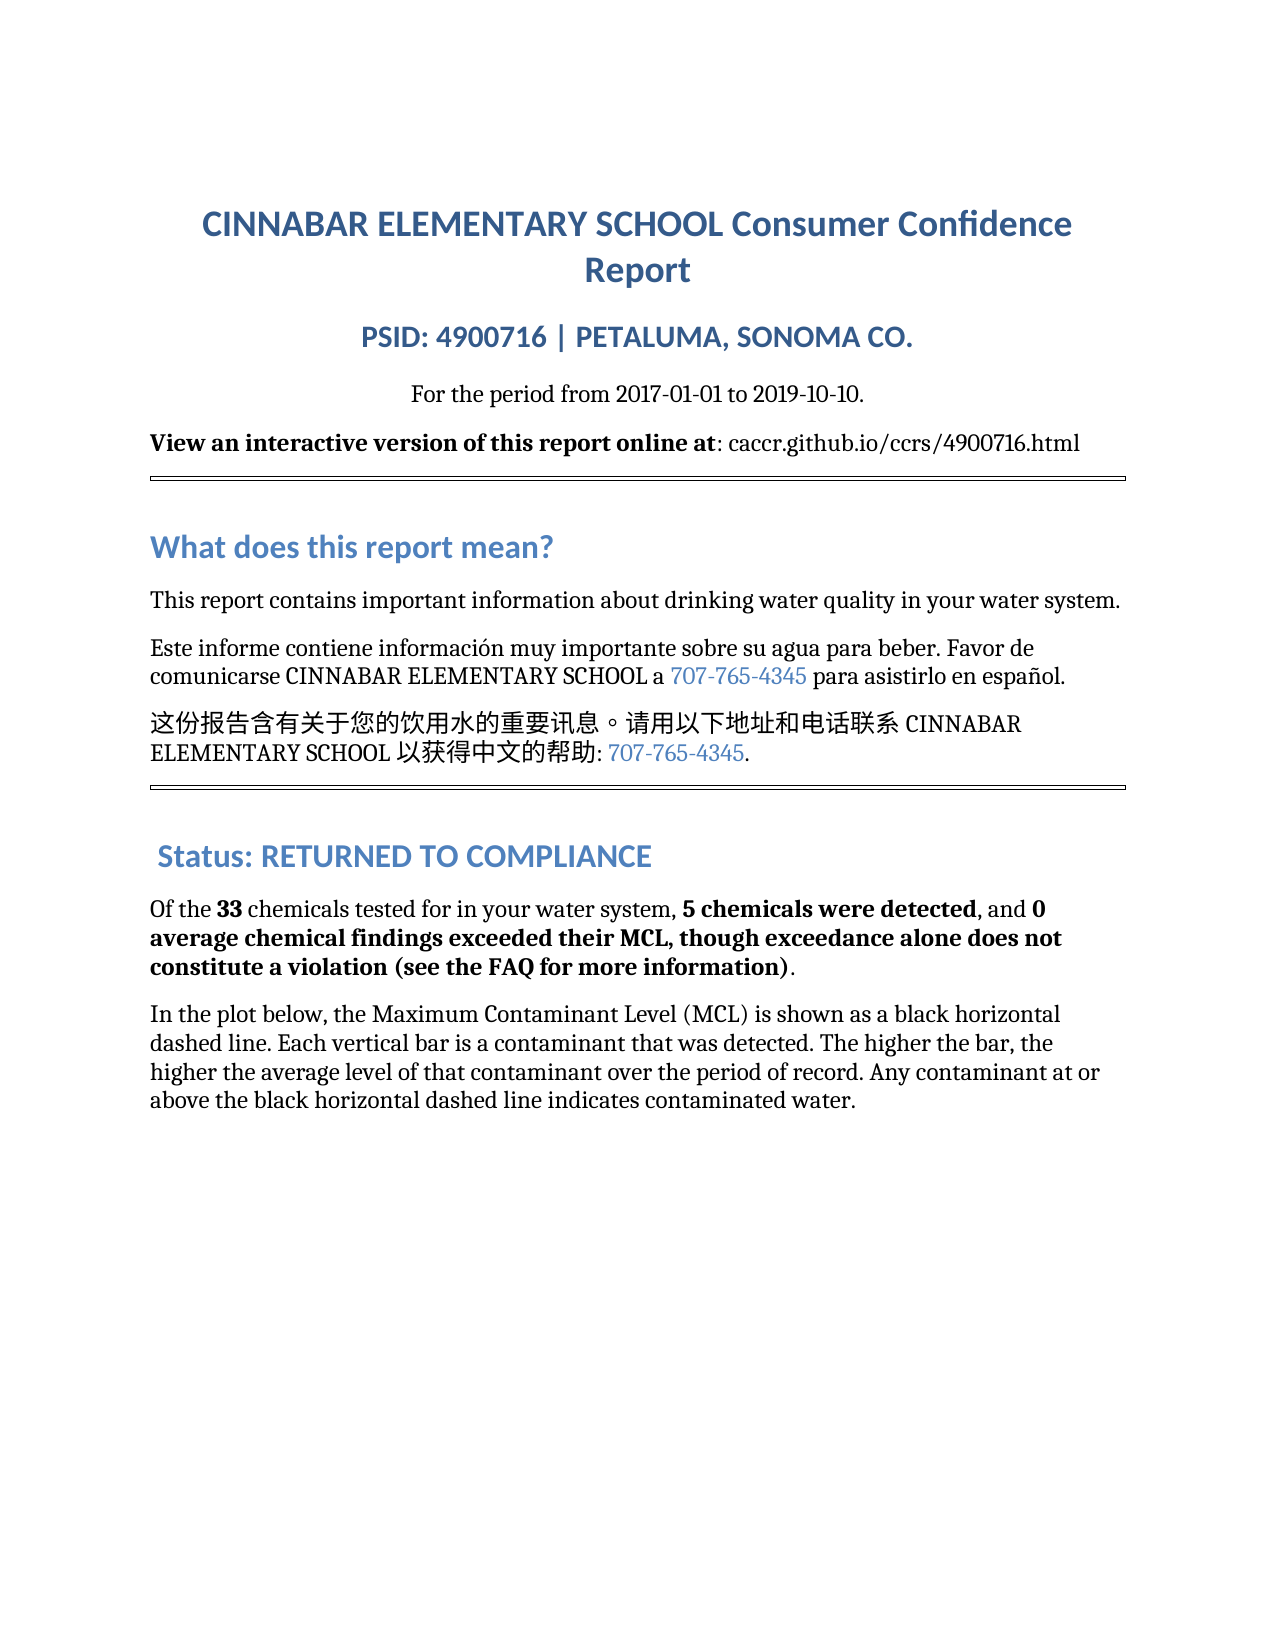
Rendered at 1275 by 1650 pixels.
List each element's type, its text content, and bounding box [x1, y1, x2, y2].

text For the period from 2017-01-01 to 2019-10-10. [150, 380, 1125, 408]
text Este informe contiene información muy importante sobre su agua para beber. Favor de comunicarse CINNABAR ELEMENTARY SCHOOL a 707-765-4345 para asistirlo en español. [150, 633, 1125, 691]
subtitle Status: RETURNED TO COMPLIANCE [150, 836, 1125, 876]
text View an interactive version of this report online at: caccr.github.io/ccrs/4900716.html [150, 429, 1125, 458]
text This report contains important information about drinking water quality in your water system. [150, 586, 1125, 615]
subtitle PSID: 4900716 | PETALUMA, SONOMA CO. [150, 317, 1125, 355]
text Of the 33 chemicals tested for in your water system, 5 chemicals were detected, and 0 average chemical findings exceeded their MCL, though exceedance alone does not constitute a violation (see the FAQ for more information). [150, 895, 1125, 981]
text 这份报告含有关于您的饮用水的重要讯息。请用以下地址和电话联系 CINNABAR ELEMENTARY SCHOOL 以获得中文的帮助: 707-765-4345. [150, 710, 1125, 767]
subtitle What does this report mean? [150, 526, 1125, 567]
text In the plot below, the Maximum Contaminant Level (MCL) is shown as a black horizontal dashed line. Each vertical bar is a contaminant that was detected. The higher the bar, the higher the average level of that contaminant over the period of record. Any contaminant at or above the black horizontal dashed line indicates contaminated water. [150, 1000, 1125, 1115]
title CINNABAR ELEMENTARY SCHOOL Consumer Confidence Report [150, 200, 1125, 292]
